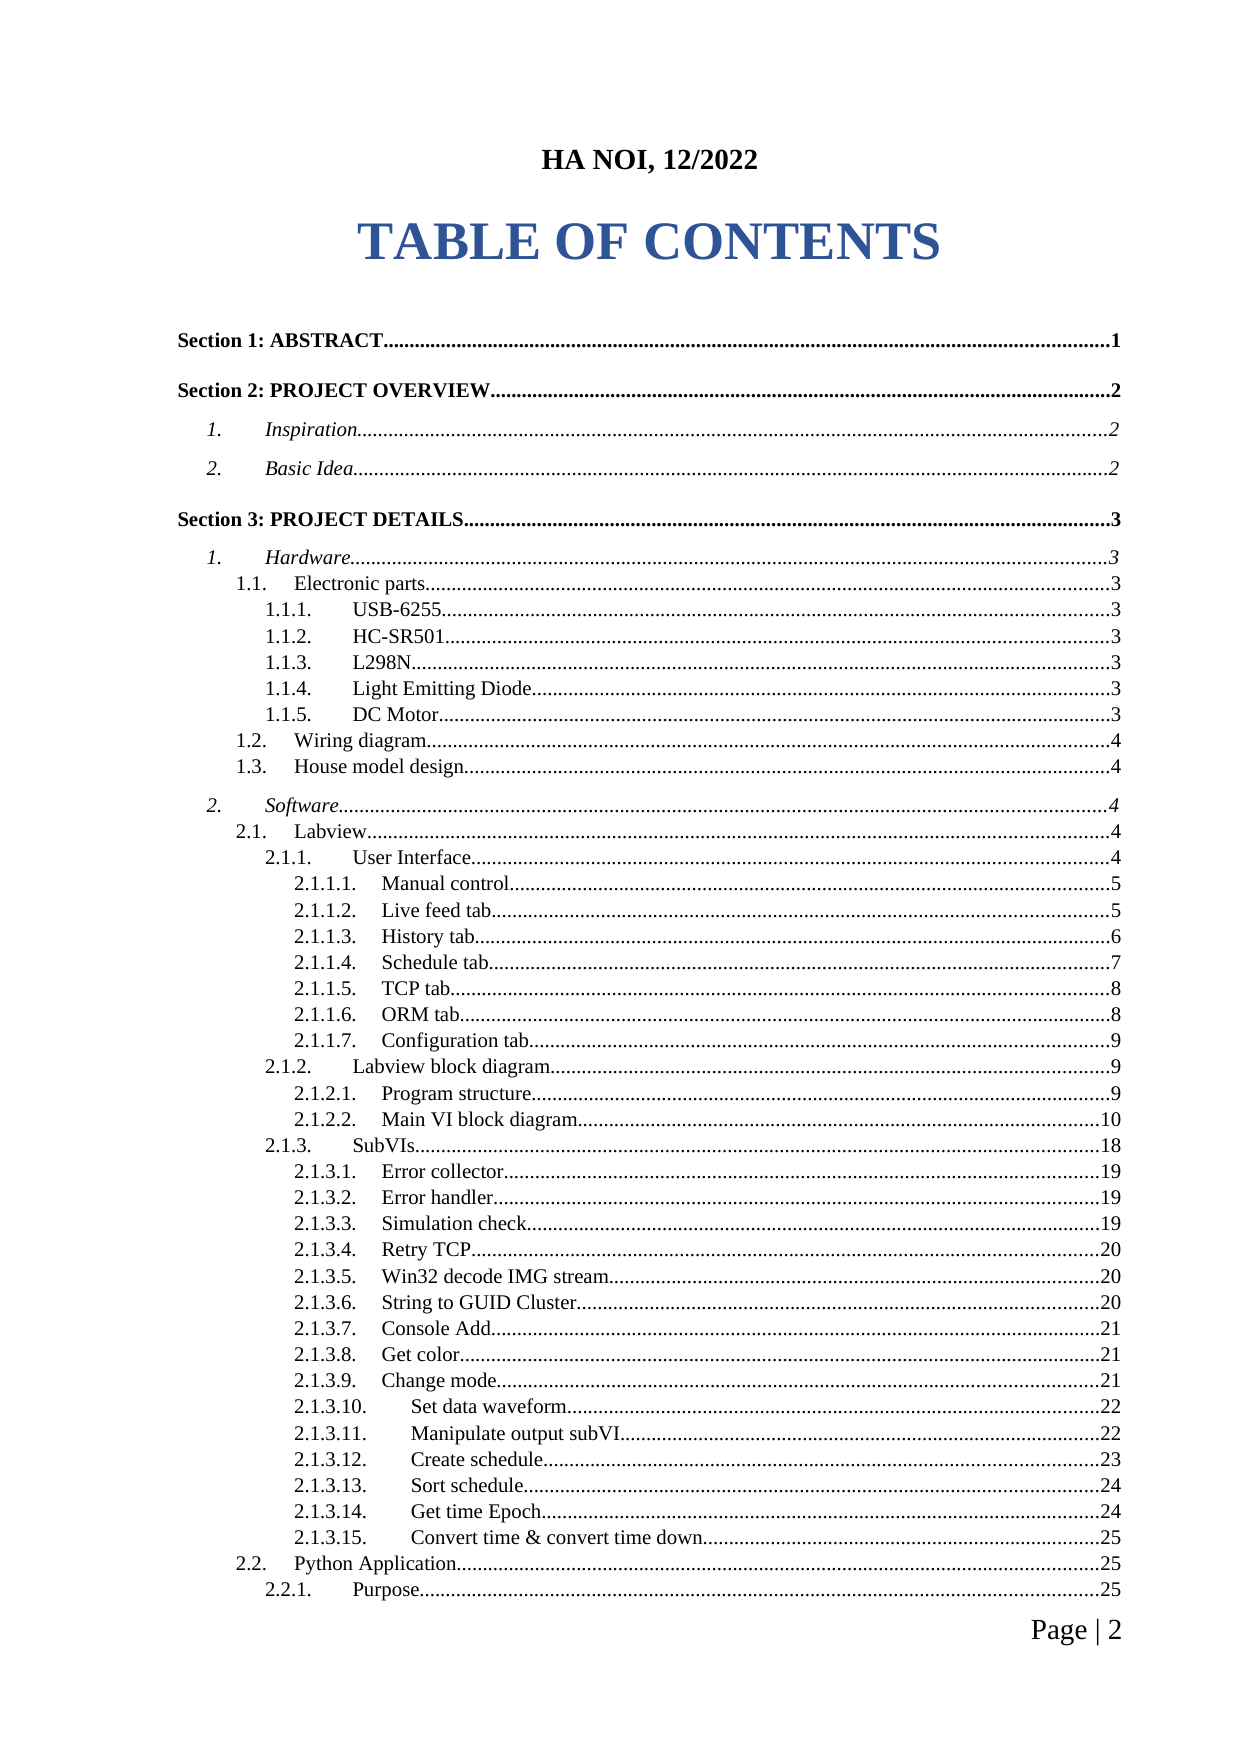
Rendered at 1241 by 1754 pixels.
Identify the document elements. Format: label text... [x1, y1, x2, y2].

text HA NOI, 12/2022 [177, 142, 1122, 176]
